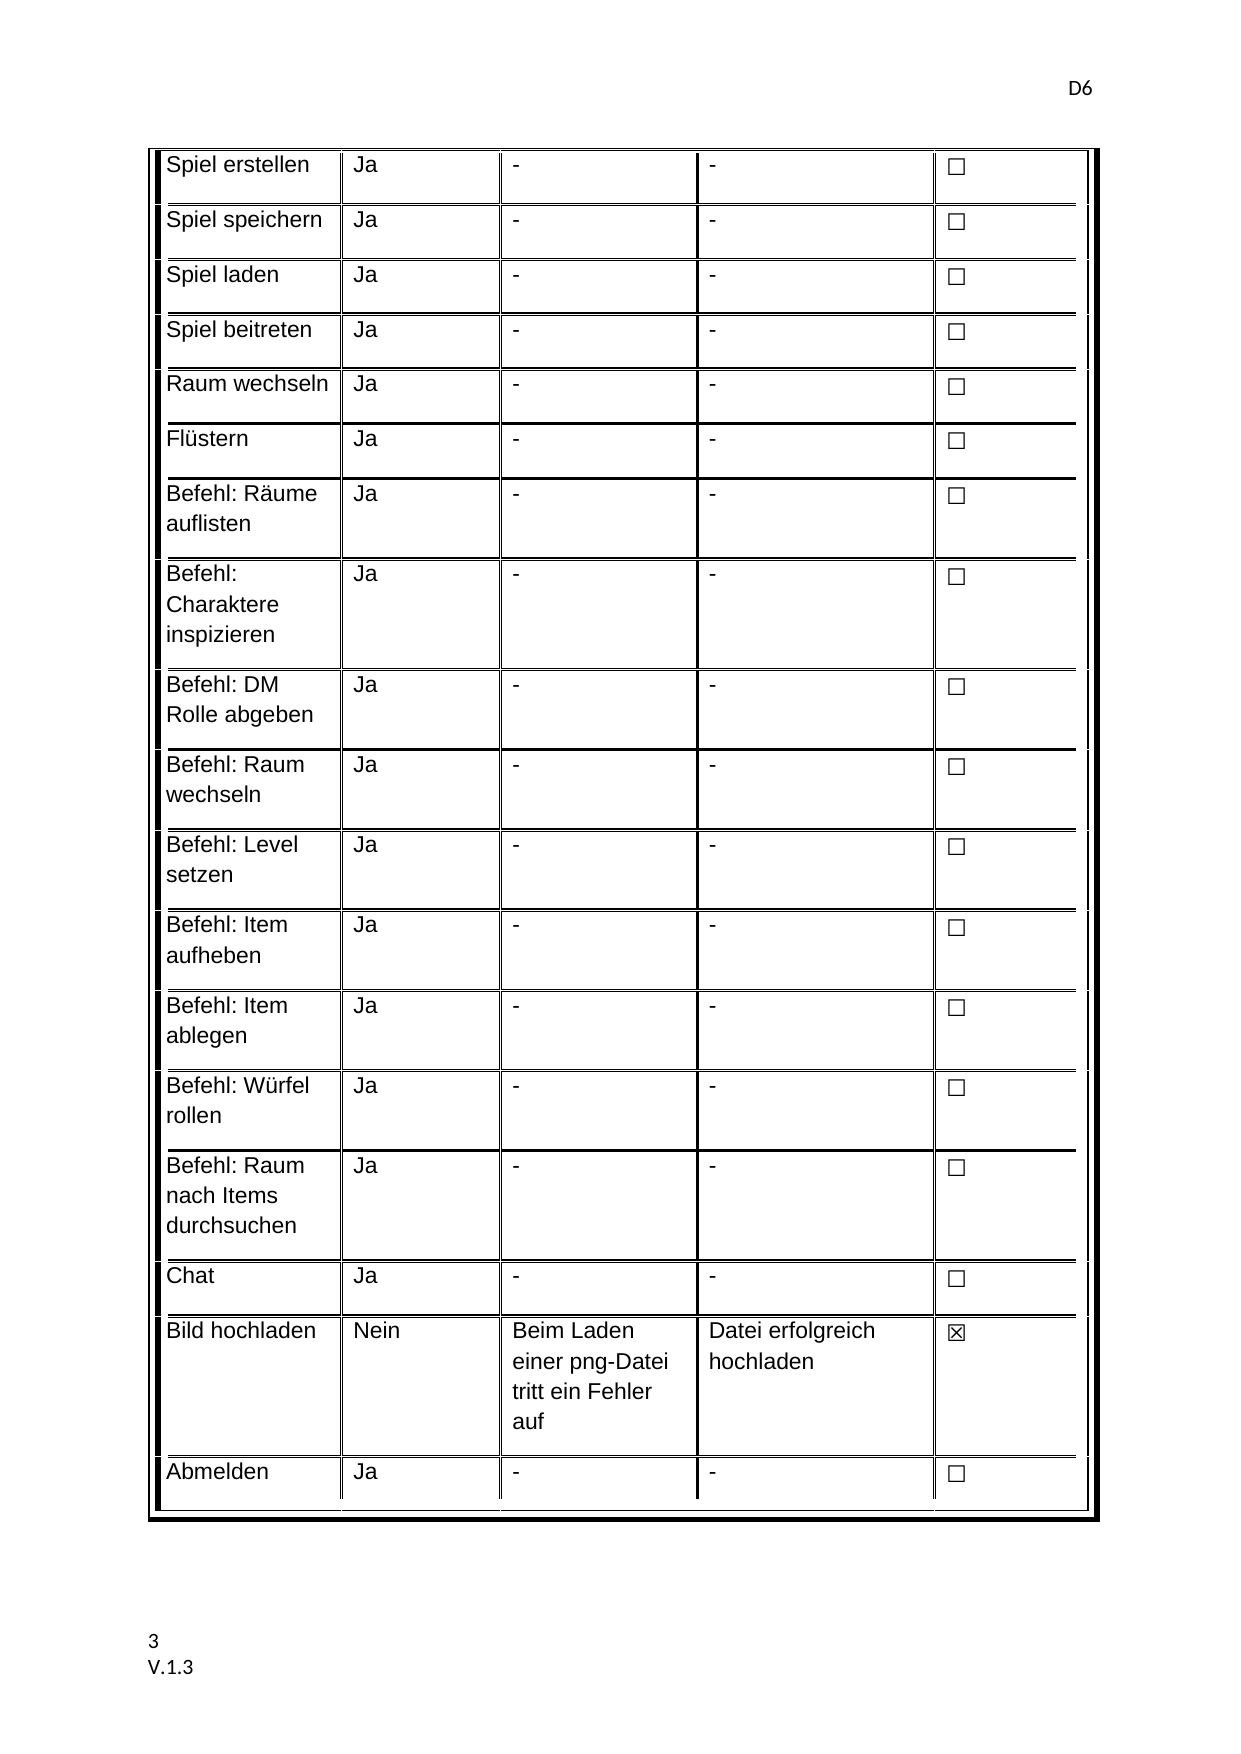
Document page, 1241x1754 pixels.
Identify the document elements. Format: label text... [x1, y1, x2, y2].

table_cell Befehl: Raum wechseln [155, 748, 340, 828]
table_cell - [699, 912, 933, 988]
table_cell - [699, 261, 933, 312]
table_cell Ja [343, 561, 499, 668]
table_cell Beim Laden einer png-Datei tritt ein Fehler auf [502, 1318, 696, 1455]
table_cell Ja [342, 1458, 501, 1510]
table_cell Befehl: Item ablegen [161, 989, 340, 1069]
table_cell Befehl: Charaktere inspizieren [161, 557, 340, 668]
table_cell Ja [343, 671, 499, 748]
table_cell - [699, 751, 933, 828]
table_cell Befehl: Raum nach Items durchsuchen [161, 1149, 340, 1259]
table_cell Ja [343, 206, 499, 257]
table_cell - [697, 1458, 935, 1510]
table_cell - [699, 480, 933, 557]
table_cell Ja [343, 1263, 499, 1314]
table_cell Chat [161, 1259, 340, 1314]
table_cell Ja [343, 832, 499, 908]
table_cell Spiel beitreten [161, 312, 340, 367]
table_cell - [699, 992, 933, 1069]
table_cell Befehl: DM Rolle abgeben [155, 668, 342, 748]
table_cell - [699, 561, 933, 668]
table_cell - [502, 261, 696, 312]
table_cell Bild hochladen [161, 1314, 340, 1455]
table_cell - [502, 480, 696, 557]
table_cell Ja [343, 371, 499, 422]
table_cell - [502, 671, 696, 748]
table_cell Spiel speichern [161, 203, 340, 257]
table_cell Ja [343, 912, 499, 988]
table_cell Ja [343, 751, 499, 828]
table_cell - [502, 751, 696, 828]
table_cell - [502, 1072, 696, 1149]
table_cell - [502, 425, 696, 477]
table_cell - [699, 1152, 933, 1259]
table_cell Ja [343, 1152, 499, 1259]
table_cell - [699, 671, 933, 748]
table_cell Ja [343, 261, 499, 312]
table_cell Spiel erstellen [161, 151, 342, 202]
table_cell Abmelden [155, 1455, 342, 1510]
table_cell Nein [343, 1318, 499, 1455]
table_cell Spiel laden [161, 258, 340, 312]
table_cell Ja [343, 480, 499, 557]
table_cell - [502, 832, 696, 908]
table_cell - [501, 1458, 697, 1510]
table_cell - [501, 151, 697, 202]
table_cell - [699, 316, 933, 367]
table_cell - [699, 1072, 933, 1149]
table_cell - [699, 371, 933, 422]
table_cell Datei erfolgreich hochladen [699, 1318, 933, 1455]
table_cell - [697, 151, 935, 202]
table_cell - [502, 206, 696, 257]
table_cell - [502, 371, 696, 422]
table_cell - [699, 832, 933, 908]
table_cell Befehl: Räume auflisten [161, 477, 340, 557]
table_cell Raum wechseln [161, 367, 340, 422]
table_cell Ja [343, 425, 499, 477]
table_cell - [502, 1152, 696, 1259]
table_cell - [699, 1263, 933, 1314]
table_cell - [699, 425, 933, 477]
table_cell - [502, 561, 696, 668]
table_cell Ja [342, 151, 501, 202]
table_cell Ja [343, 316, 499, 367]
table_cell Flüstern [161, 422, 340, 477]
table_cell Befehl: Würfel rollen [155, 1069, 342, 1149]
table_cell Ja [343, 992, 499, 1069]
table_cell - [502, 1263, 696, 1314]
table_cell - [699, 206, 933, 257]
table_cell - [502, 992, 696, 1069]
table_cell Befehl: Item aufheben [161, 908, 340, 988]
table_cell Befehl: Level setzen [161, 828, 340, 908]
table_cell - [502, 912, 696, 988]
table_cell - [502, 316, 696, 367]
table_cell Ja [343, 1072, 499, 1149]
